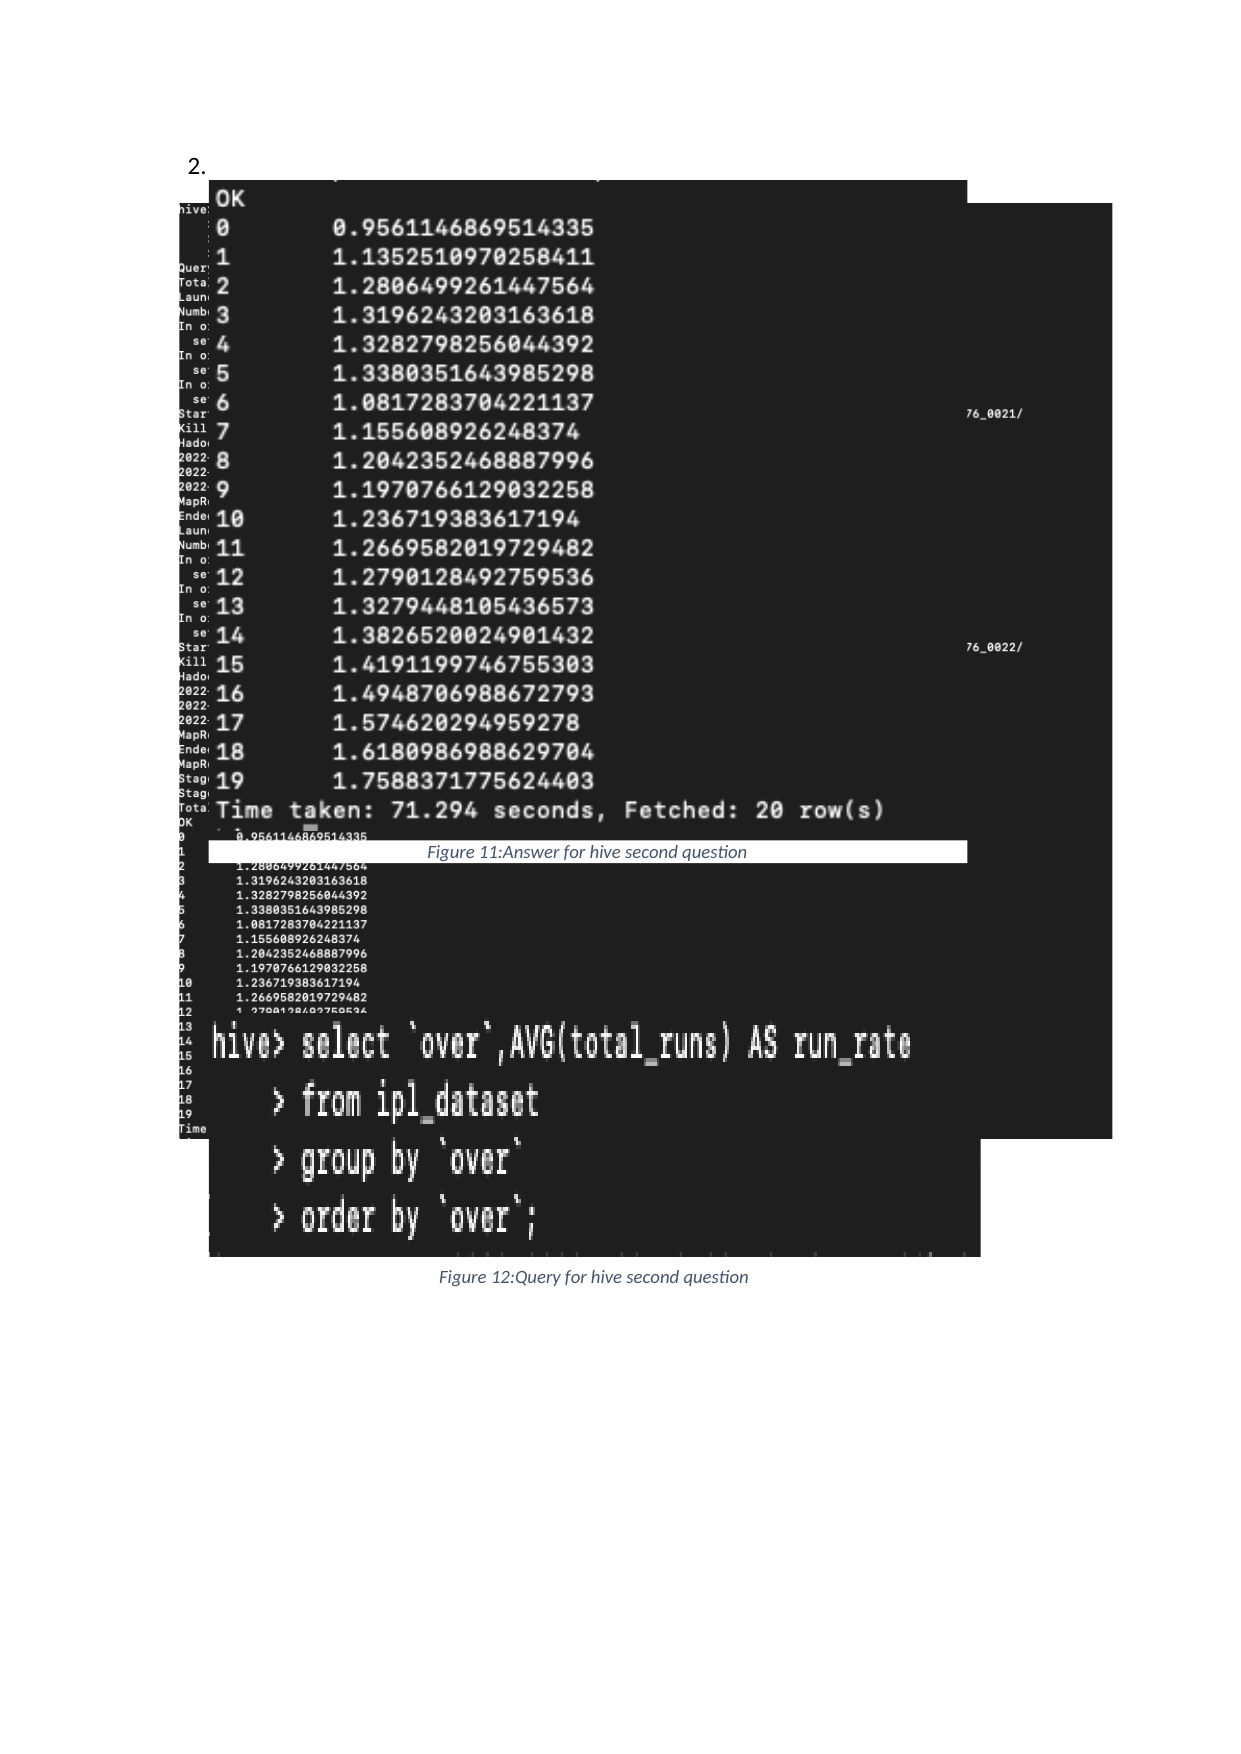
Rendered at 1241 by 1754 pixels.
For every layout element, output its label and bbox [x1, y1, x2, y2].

picture [179, 180, 1113, 1257]
